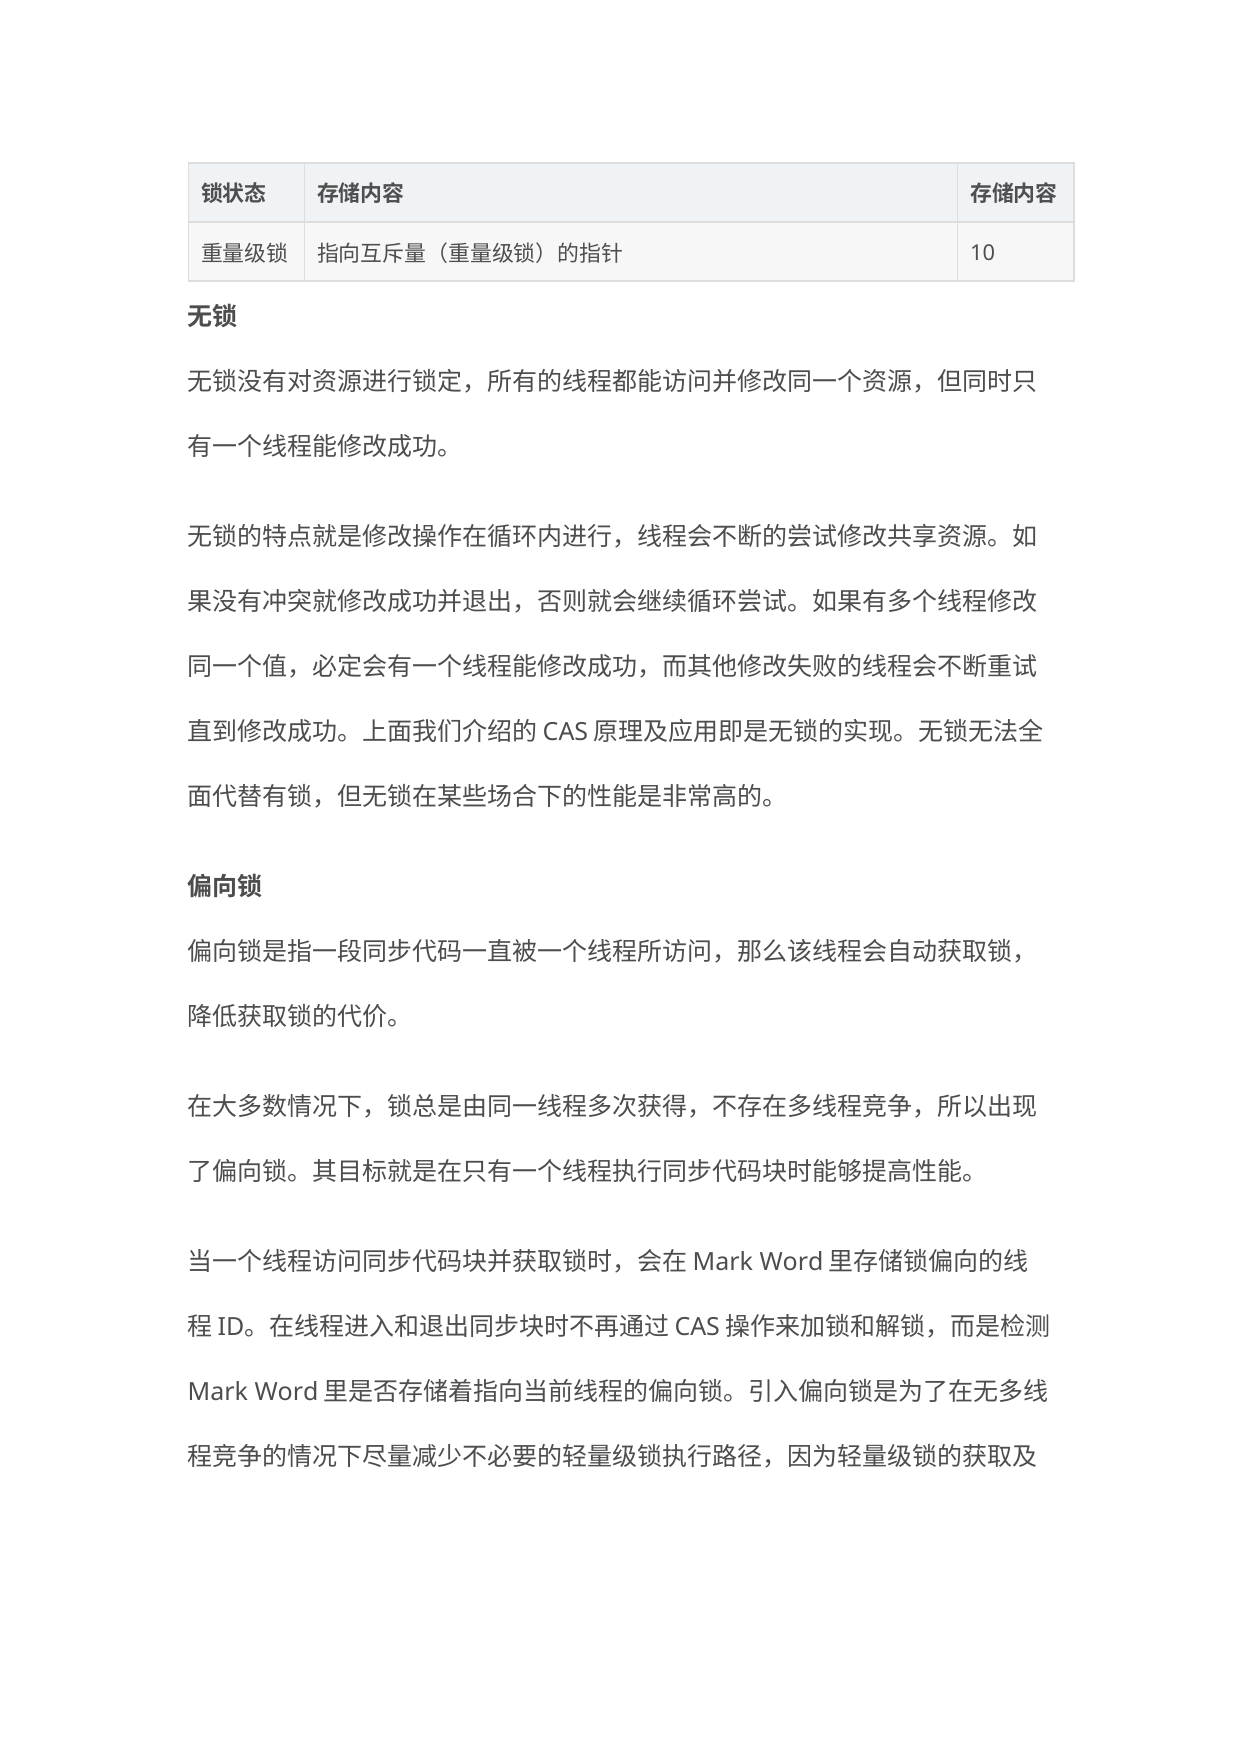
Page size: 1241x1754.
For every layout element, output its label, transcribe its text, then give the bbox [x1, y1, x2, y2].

text 无锁 [187, 282, 1053, 347]
table_cell 重量级锁 [189, 223, 304, 280]
table_cell 指向互斥量（重量级锁）的指针 [305, 223, 957, 280]
table_header 存储内容 [305, 164, 957, 221]
text 无锁的特点就是修改操作在循环内进行，线程会不断的尝试修改共享资源。如果没有冲突就修改成功并退出，否则就会继续循环尝试。如果有多个线程修改同一个值，必定会有一个线程能修改成功，而其他修改失败的线程会不断重试直到修改成功。上面我们介绍的CAS原理及应用即是无锁的实现。无锁无法全面代替有锁，但无锁在某些场合下的性能是非常高的。 [187, 502, 1053, 827]
text 偏向锁 [187, 852, 1053, 917]
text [187, 1227, 1053, 1487]
table_cell 10 [958, 223, 1073, 280]
text 偏向锁是指一段同步代码一直被一个线程所访问，那么该线程会自动获取锁，降低获取锁的代价。 [187, 917, 1053, 1047]
text 无锁没有对资源进行锁定，所有的线程都能访问并修改同一个资源，但同时只有一个线程能修改成功。 [187, 347, 1053, 477]
table_header 锁状态 [189, 164, 304, 221]
table_header 存储内容 [958, 164, 1073, 221]
text 在大多数情况下，锁总是由同一线程多次获得，不存在多线程竞争，所以出现了偏向锁。其目标就是在只有一个线程执行同步代码块时能够提高性能。 [187, 1072, 1053, 1202]
